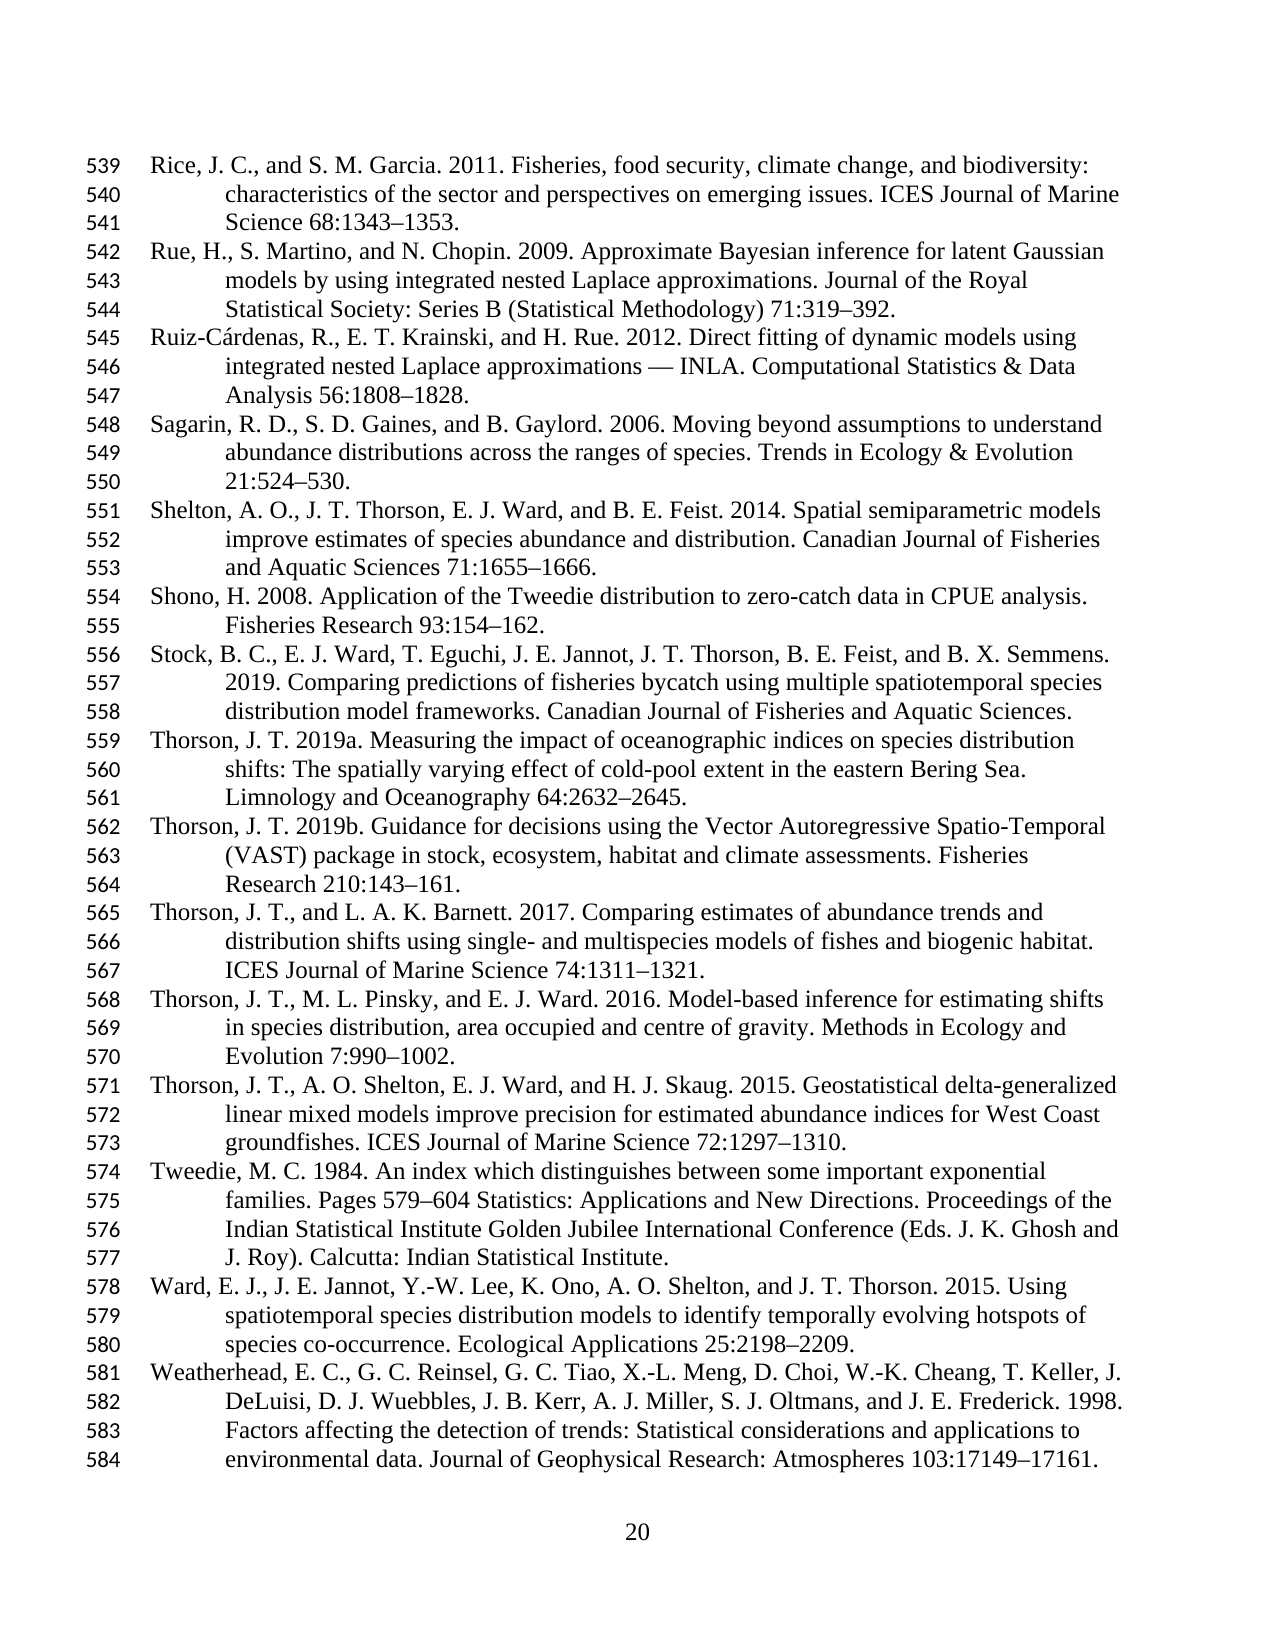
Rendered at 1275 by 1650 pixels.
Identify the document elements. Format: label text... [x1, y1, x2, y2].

text Thorson, J. T., M. L. Pinsky, and E. J. Ward. 2016. Model-based inference for estimating shifts in species distribution, area occupied and centre of gravity. Methods in Ecology and Evolution 7:990–1002. [150, 984, 1125, 1070]
text Sagarin, R. D., S. D. Gaines, and B. Gaylord. 2006. Moving beyond assumptions to understand abundance distributions across the ranges of species. Trends in Ecology & Evolution 21:524–530. [150, 409, 1125, 495]
text Ward, E. J., J. E. Jannot, Y.-W. Lee, K. Ono, A. O. Shelton, and J. T. Thorson. 2015. Using spatiotemporal species distribution models to identify temporally evolving hotspots of species co-occurrence. Ecological Applications 25:2198–2209. [150, 1271, 1125, 1357]
text Stock, B. C., E. J. Ward, T. Eguchi, J. E. Jannot, J. T. Thorson, B. E. Feist, and B. X. Semmens. 2019. Comparing predictions of fisheries bycatch using multiple spatiotemporal species distribution model frameworks. Canadian Journal of Fisheries and Aquatic Sciences. [150, 639, 1125, 725]
text Rice, J. C., and S. M. Garcia. 2011. Fisheries, food security, climate change, and biodiversity: characteristics of the sector and perspectives on emerging issues. ICES Journal of Marine Science 68:1343–1353. [150, 150, 1125, 236]
text Shono, H. 2008. Application of the Tweedie distribution to zero-catch data in CPUE analysis. Fisheries Research 93:154–162. [150, 581, 1125, 639]
text Weatherhead, E. C., G. C. Reinsel, G. C. Tiao, X.-L. Meng, D. Choi, W.-K. Cheang, T. Keller, J. DeLuisi, D. J. Wuebbles, J. B. Kerr, A. J. Miller, S. J. Oltmans, and J. E. Frederick. 1998. Factors affecting the detection of trends: Statistical considerations and applications to environmental data. Journal of Geophysical Research: Atmospheres 103:17149–17161. [150, 1357, 1125, 1472]
text Thorson, J. T. 2019b. Guidance for decisions using the Vector Autoregressive Spatio-Temporal (VAST) package in stock, ecosystem, habitat and climate assessments. Fisheries Research 210:143–161. [150, 811, 1125, 897]
text Shelton, A. O., J. T. Thorson, E. J. Ward, and B. E. Feist. 2014. Spatial semiparametric models improve estimates of species abundance and distribution. Canadian Journal of Fisheries and Aquatic Sciences 71:1655–1666. [150, 495, 1125, 581]
text Ruiz-Cárdenas, R., E. T. Krainski, and H. Rue. 2012. Direct fitting of dynamic models using integrated nested Laplace approximations — INLA. Computational Statistics & Data Analysis 56:1808–1828. [150, 322, 1125, 409]
text Thorson, J. T., and L. A. K. Barnett. 2017. Comparing estimates of abundance trends and distribution shifts using single- and multispecies models of fishes and biogenic habitat. ICES Journal of Marine Science 74:1311–1321. [150, 897, 1125, 984]
text Thorson, J. T. 2019a. Measuring the impact of oceanographic indices on species distribution shifts: The spatially varying effect of cold-pool extent in the eastern Bering Sea. Limnology and Oceanography 64:2632–2645. [150, 725, 1125, 811]
text Rue, H., S. Martino, and N. Chopin. 2009. Approximate Bayesian inference for latent Gaussian models by using integrated nested Laplace approximations. Journal of the Royal Statistical Society: Series B (Statistical Methodology) 71:319–392. [150, 236, 1125, 322]
text Tweedie, M. C. 1984. An index which distinguishes between some important exponential families. Pages 579–604 Statistics: Applications and New Directions. Proceedings of the Indian Statistical Institute Golden Jubilee International Conference (Eds. J. K. Ghosh and J. Roy). Calcutta: Indian Statistical Institute. [150, 1156, 1125, 1271]
text Thorson, J. T., A. O. Shelton, E. J. Ward, and H. J. Skaug. 2015. Geostatistical delta-generalized linear mixed models improve precision for estimated abundance indices for West Coast groundfishes. ICES Journal of Marine Science 72:1297–1310. [150, 1070, 1125, 1156]
